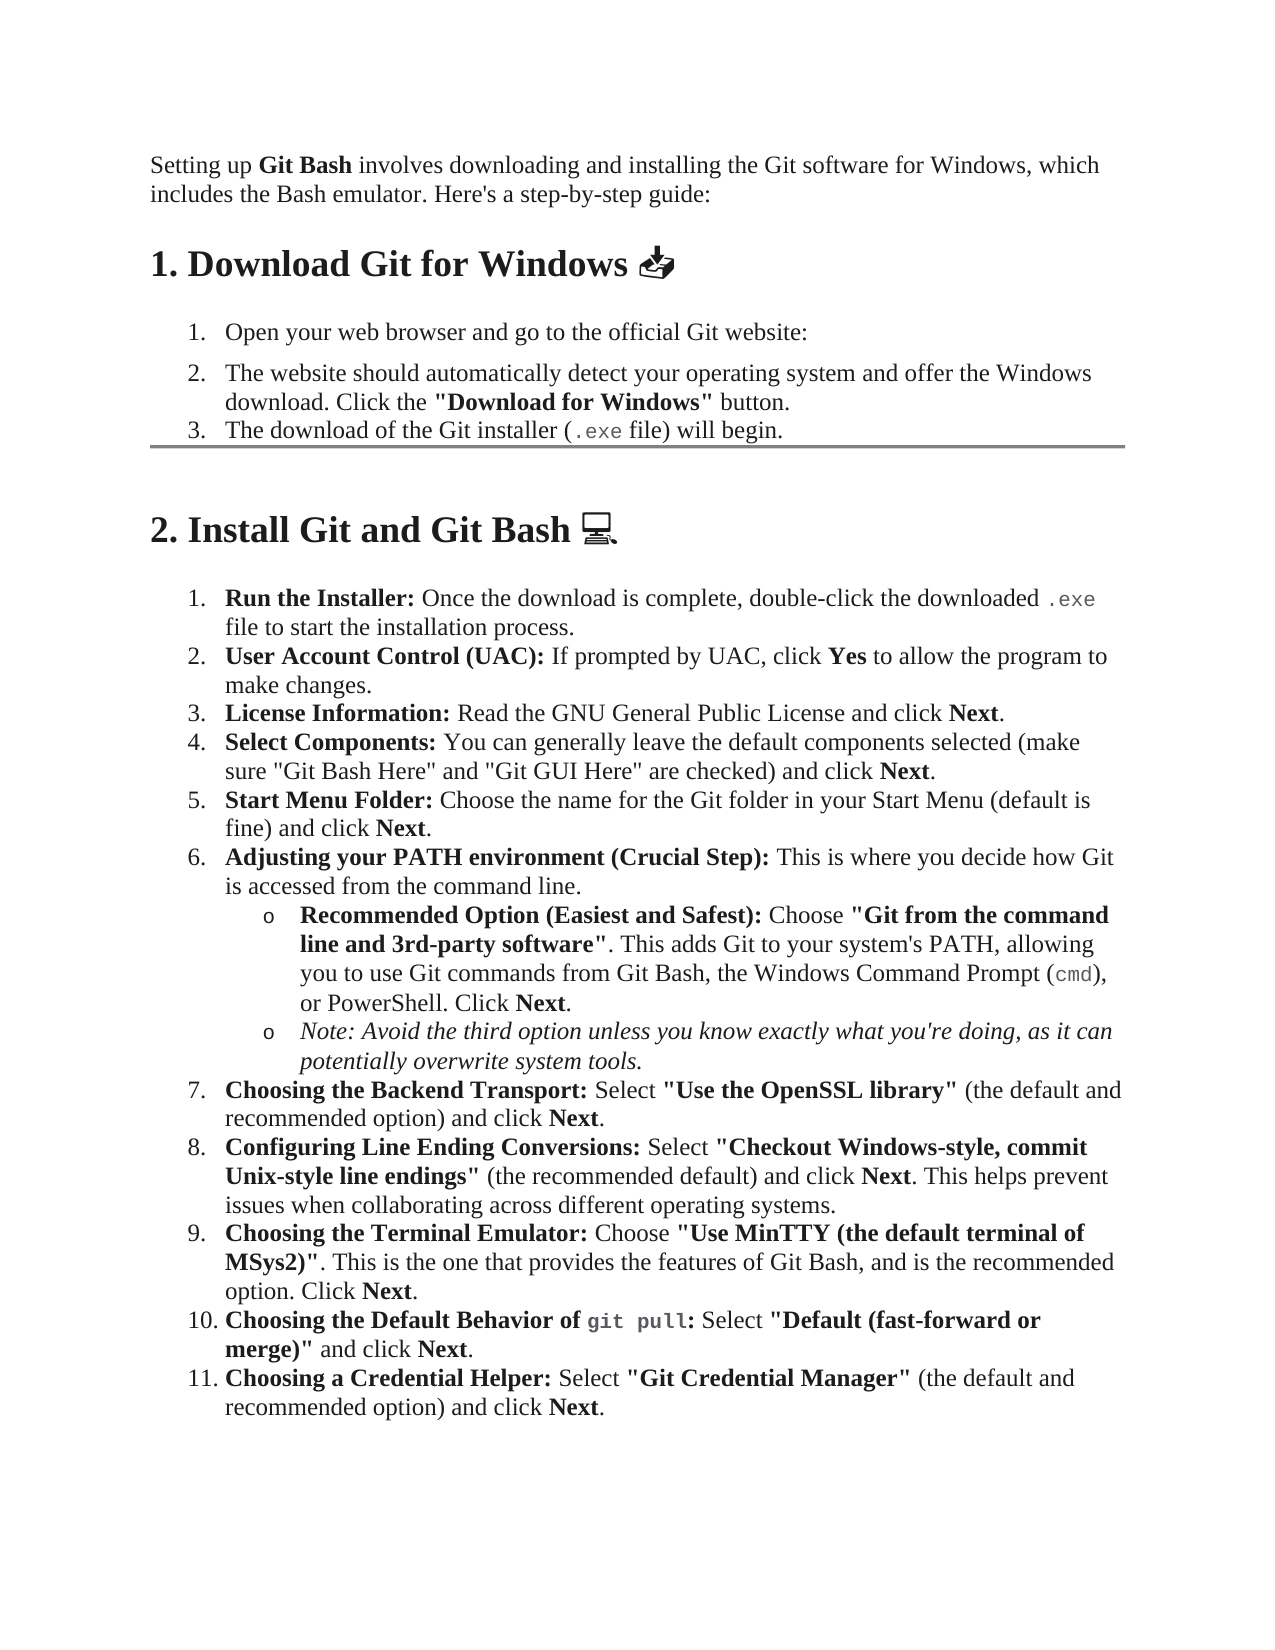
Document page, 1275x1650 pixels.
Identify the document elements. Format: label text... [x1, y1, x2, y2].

text 1. Download Git for Windows 📥 [150, 237, 1125, 288]
list Choosing the Backend Transport: Select "Use the OpenSSL library" (the default and recommended option) and click Next. [187, 1075, 1125, 1132]
list Run the Installer: Once the download is complete, double-click the downloaded .exe file to start the installation process. [187, 583, 1125, 641]
list User Account Control (UAC): If prompted by UAC, click Yes to allow the program to make changes. [187, 641, 1125, 698]
list Start Menu Folder: Choose the name for the Git folder in your Start Menu (default is fine) and click Next. [187, 785, 1125, 842]
list Choosing the Default Behavior of git pull: Select "Default (fast-forward or merge)" and click Next. [187, 1305, 1125, 1363]
list Configuring Line Ending Conversions: Select "Checkout Windows-style, commit Unix-style line endings" (the recommended default) and click Next. This helps prevent issues when collaborating across different operating systems. [187, 1132, 1125, 1218]
list Adjusting your PATH environment (Crucial Step): This is where you decide how Git is accessed from the command line. [187, 842, 1125, 900]
text Setting up Git Bash involves downloading and installing the Git software for Windows, which includes the Bash emulator. Here's a step-by-step guide: [150, 150, 1125, 207]
text 2. Install Git and Git Bash 💻 [150, 502, 1125, 553]
list The download of the Git installer (.exe file) will begin. [187, 416, 1125, 445]
list License Information: Read the GNU General Public License and click Next. [187, 698, 1125, 727]
list Choosing the Terminal Emulator: Choose "Use MinTTY (the default terminal of MSys2)". This is the one that provides the features of Git Bash, and is the recommended option. Click Next. [187, 1218, 1125, 1305]
list Select Components: You can generally leave the default components selected (make sure "Git Bash Here" and "Git GUI Here" are checked) and click Next. [187, 727, 1125, 785]
list Note: Avoid the third option unless you know exactly what you're doing, as it can potentially overwrite system tools. [262, 1016, 1125, 1075]
list Open your web browser and go to the official Git website: [187, 317, 1125, 346]
list The website should automatically detect your operating system and offer the Windows download. Click the "Download for Windows" button. [187, 358, 1125, 416]
list Choosing a Credential Helper: Select "Git Credential Manager" (the default and recommended option) and click Next. [187, 1363, 1125, 1421]
list Recommended Option (Easiest and Safest): Choose "Git from the command line and 3rd-party software". This adds Git to your system's PATH, allowing you to use Git commands from Git Bash, the Windows Command Prompt (cmd), or PowerShell. Click Next. [262, 900, 1125, 1016]
